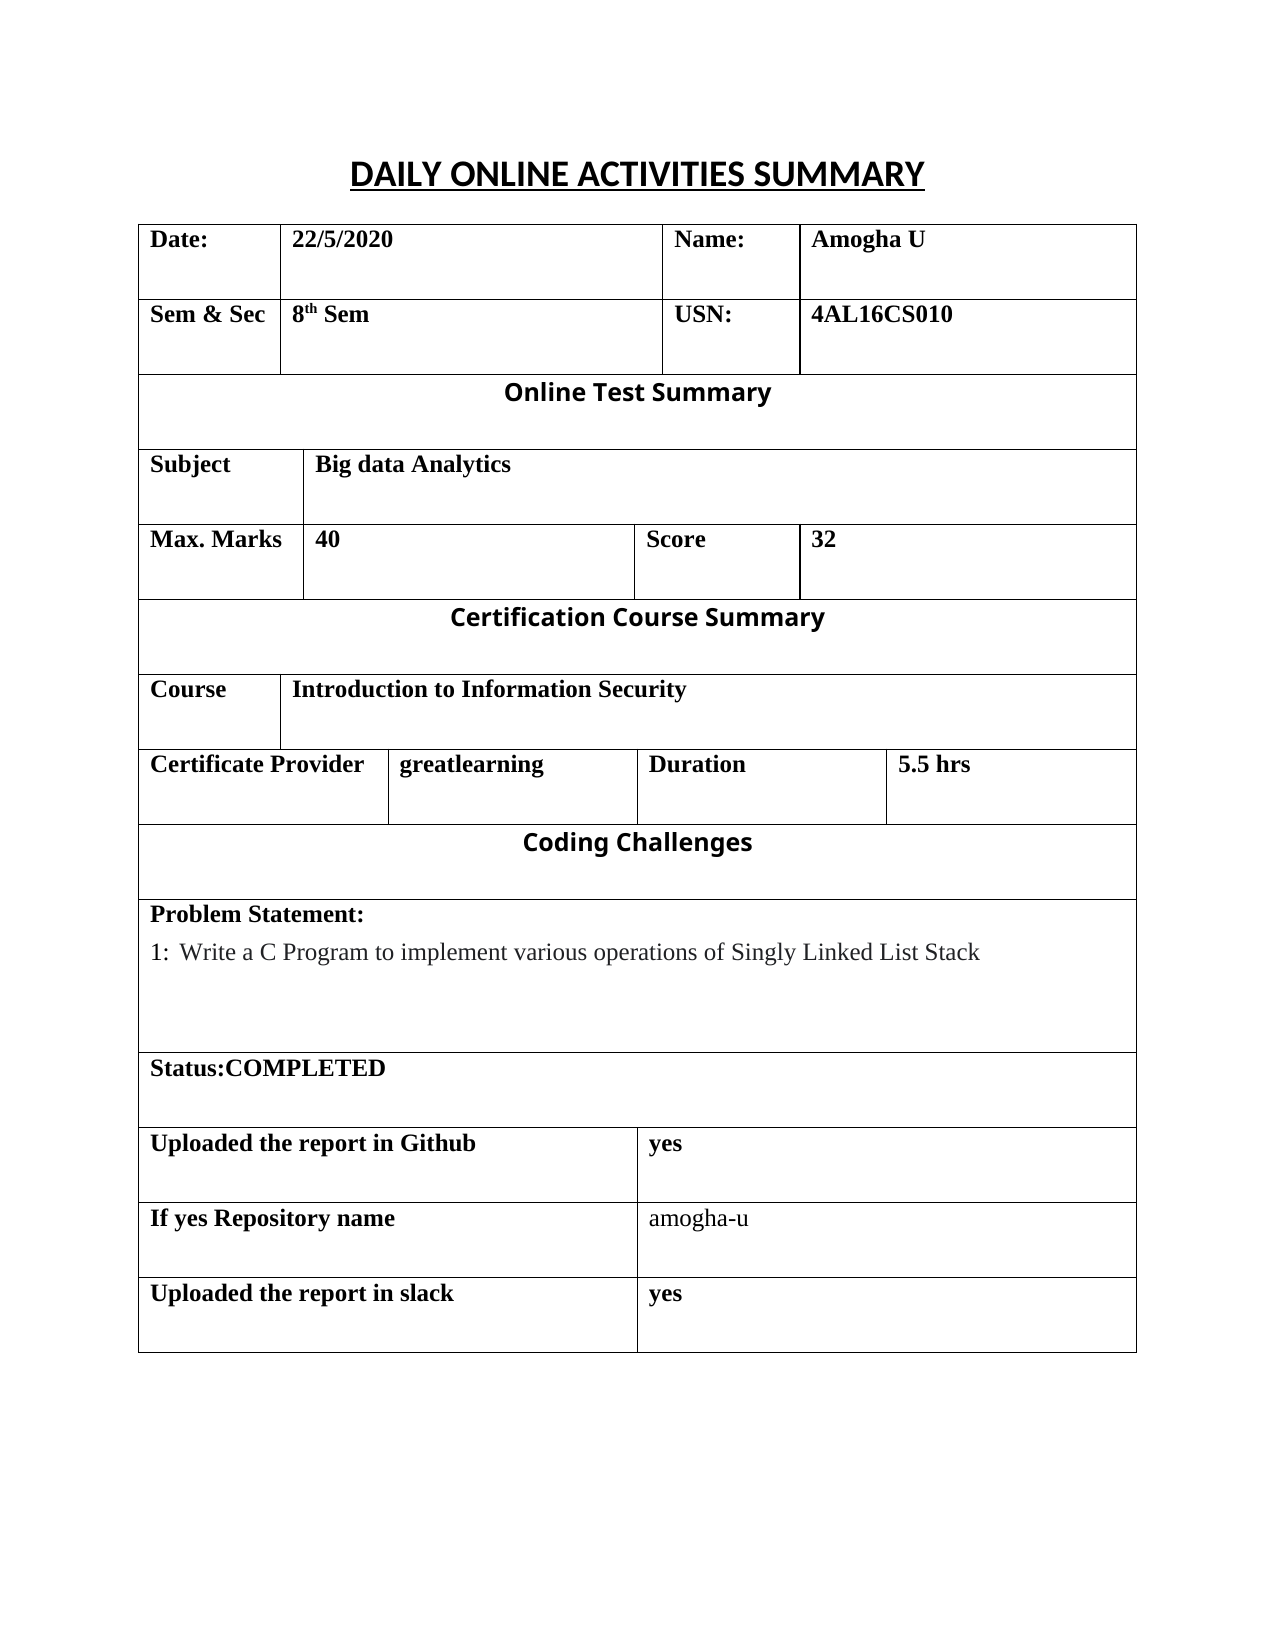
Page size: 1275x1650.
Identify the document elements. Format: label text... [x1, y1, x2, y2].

table_cell Introduction to Information Security [281, 675, 1136, 748]
table_cell 4AL16CS010 [801, 300, 1136, 373]
table_cell 5.5 hrs [887, 750, 1136, 823]
table_cell Big data Analytics [304, 450, 1136, 523]
table_header 22/5/2020 [281, 225, 662, 298]
table_header Amogha U [801, 225, 1136, 298]
table_cell Max. Marks [139, 525, 303, 598]
table_cell greatlearning [389, 750, 637, 823]
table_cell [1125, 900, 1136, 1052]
table_cell Score [635, 525, 799, 598]
table_cell Subject [139, 450, 303, 523]
table_cell amogha-u [638, 1203, 1136, 1277]
table_cell Coding Challenges [139, 825, 1136, 898]
text DAILY ONLINE ACTIVITIES SUMMARY [150, 150, 1125, 196]
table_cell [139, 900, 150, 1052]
table_cell Uploaded the report in Github [139, 1128, 637, 1202]
table_cell 40 [304, 525, 634, 598]
table_header Name: [663, 225, 799, 298]
table_cell 32 [801, 525, 1136, 598]
table_cell Duration [638, 750, 886, 823]
table_cell USN: [663, 300, 799, 373]
table_cell Sem & Sec [139, 300, 280, 373]
table_cell yes [638, 1128, 1136, 1202]
table_cell Certificate Provider [139, 750, 388, 823]
table_cell Online Test Summary [139, 375, 1136, 448]
table_cell Certification Course Summary [139, 600, 1136, 673]
table_cell Course [139, 675, 280, 748]
table_header Date: [139, 225, 280, 298]
table_cell Uploaded the report in slack [139, 1278, 637, 1352]
table_cell 8th Sem [281, 300, 662, 373]
table_cell yes [638, 1278, 1136, 1352]
table_cell Status:COMPLETED [139, 1053, 1136, 1127]
table_cell If yes Repository name [139, 1203, 637, 1277]
